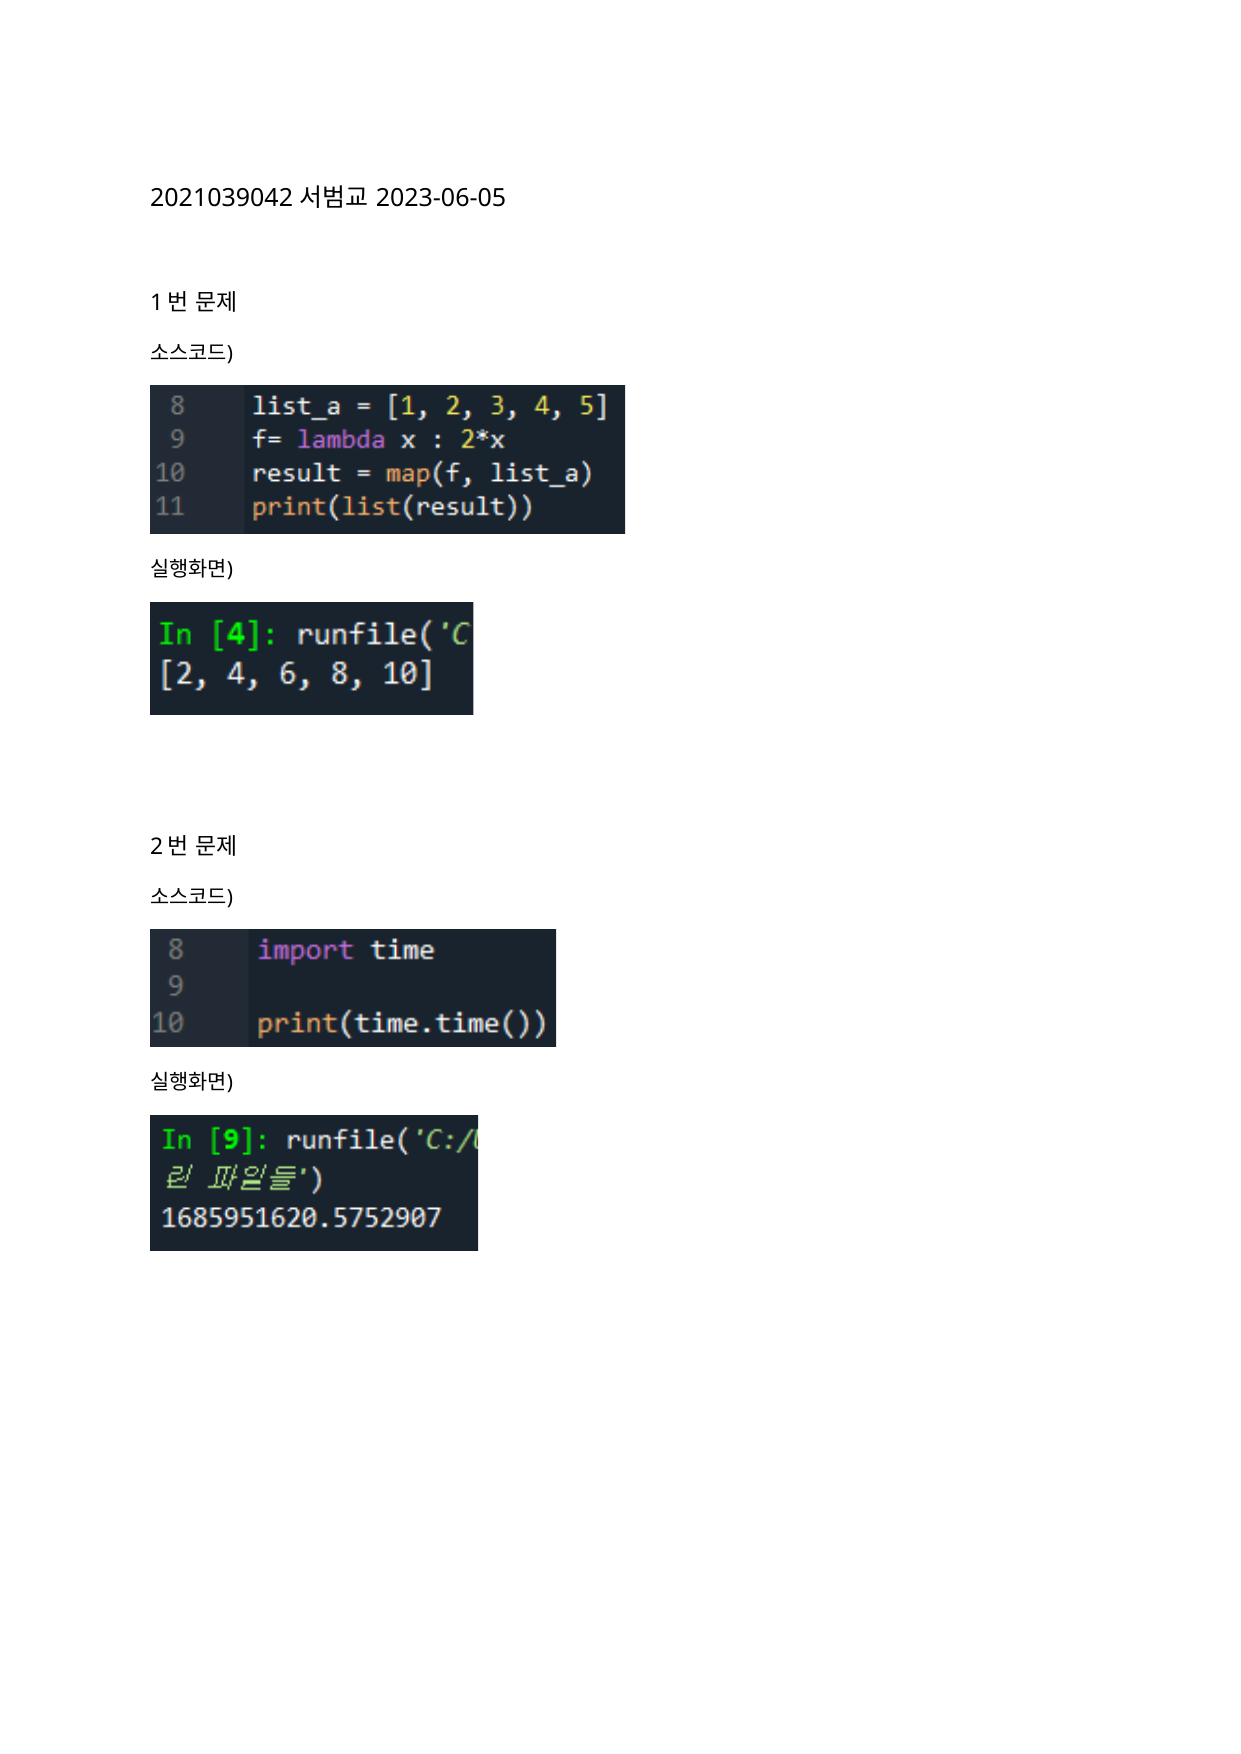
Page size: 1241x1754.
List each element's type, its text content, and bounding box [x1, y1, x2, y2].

text 소스코드) [150, 336, 1090, 366]
text 실행화면) [150, 1066, 1090, 1096]
picture [150, 602, 474, 715]
text 실행화면) [150, 553, 1090, 583]
text 1번 문제 [150, 283, 1090, 317]
picture [150, 929, 557, 1047]
picture [150, 1115, 479, 1251]
text 2번 문제 [150, 828, 1090, 861]
picture [150, 385, 625, 534]
text 소스코드) [150, 880, 1090, 911]
text 2021039042 서범교 2023-06-05 [150, 177, 1090, 213]
